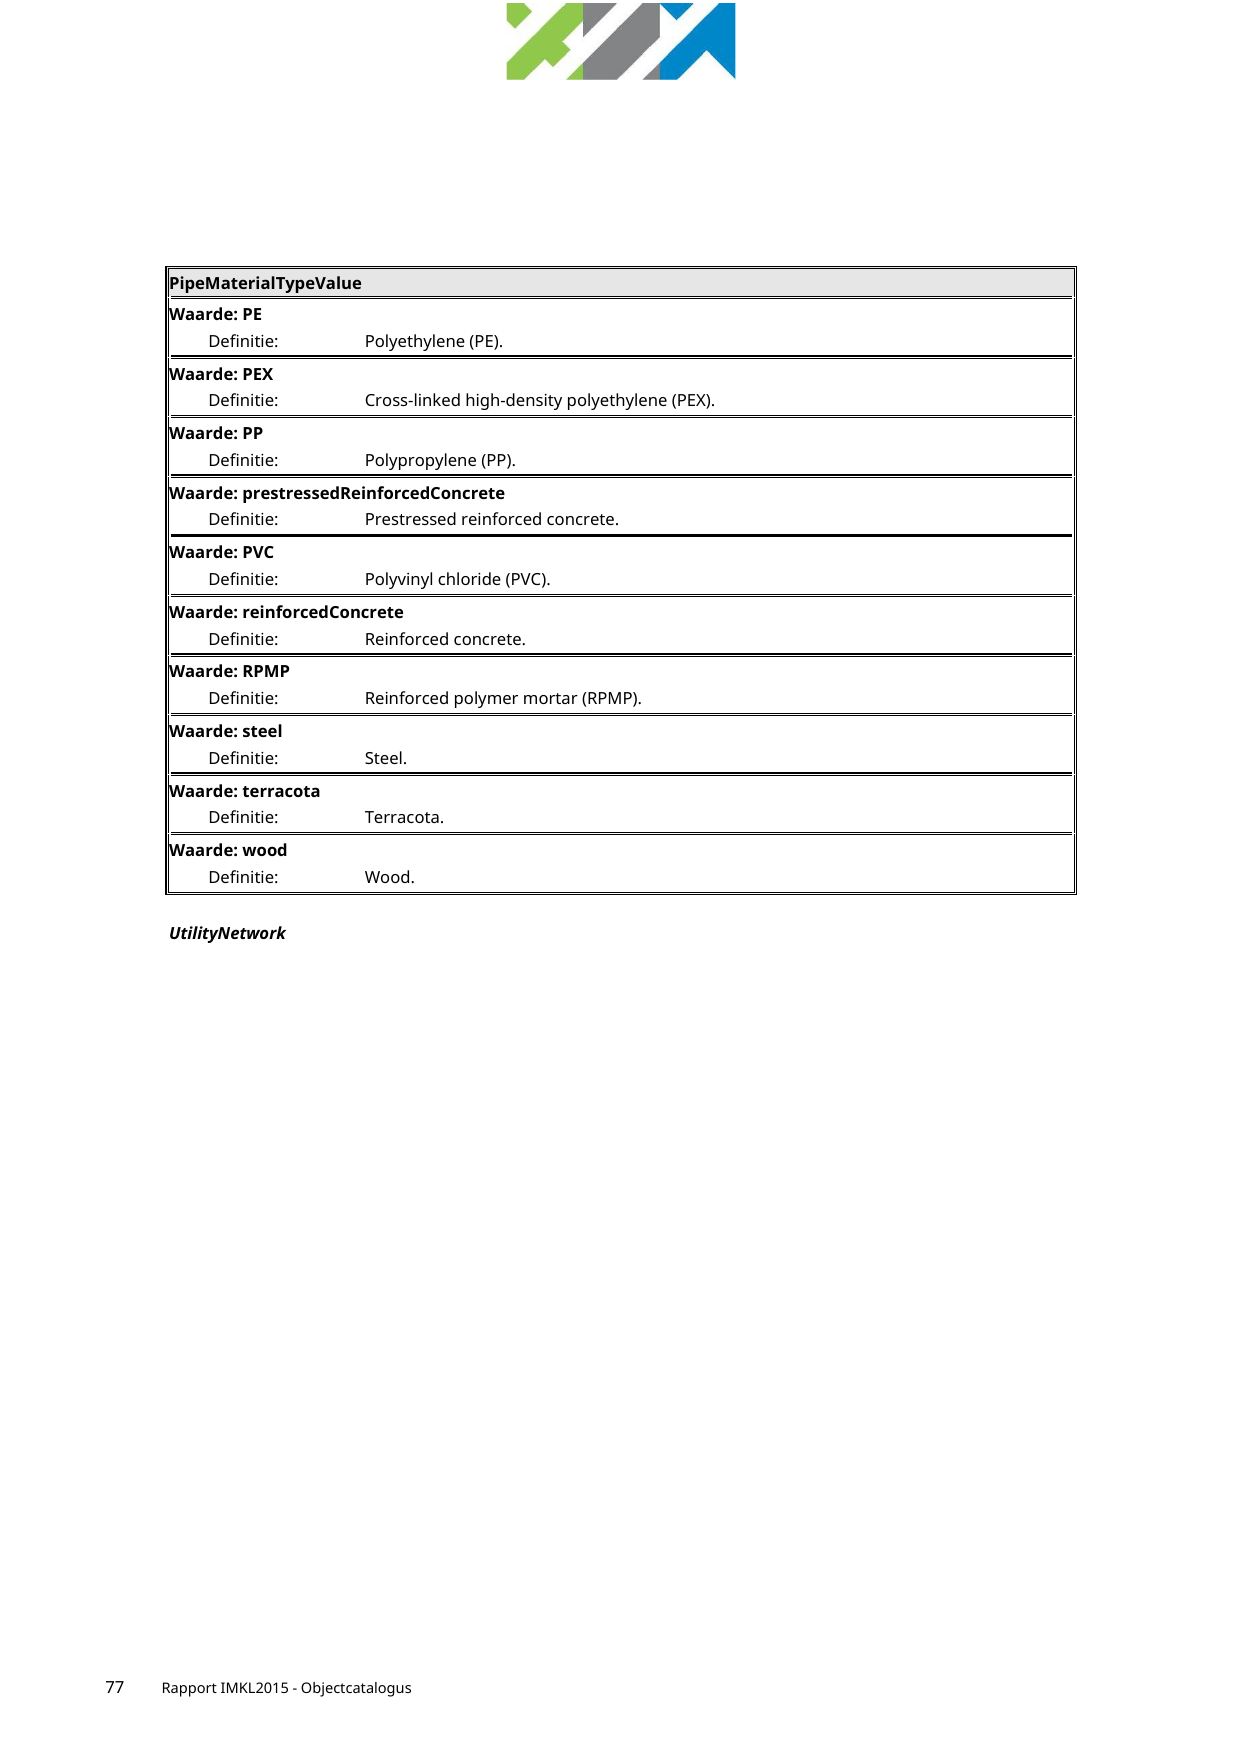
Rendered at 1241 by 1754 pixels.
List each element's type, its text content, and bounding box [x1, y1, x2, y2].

picture [506, 3, 718, 80]
picture [677, 50, 736, 80]
table_cell Waarde: PE [167, 296, 1075, 355]
table_cell Waarde: PP [167, 415, 1075, 474]
table_cell Waarde: PVC [169, 534, 1074, 593]
table_cell Waarde: RPMP [169, 653, 1074, 713]
table_cell Waarde: steel [167, 713, 1075, 772]
subtitle UtilityNetwork [169, 920, 1071, 945]
table_cell Waarde: prestressedReinforcedConcrete [169, 474, 1074, 534]
table_cell Waarde: wood [167, 832, 1075, 891]
table_header PipeMaterialTypeValue [169, 269, 1074, 296]
table_cell Waarde: terracota [169, 772, 1074, 832]
table_cell Waarde: PEX [169, 355, 1074, 415]
table_cell Waarde: reinforcedConcrete [169, 594, 1074, 653]
